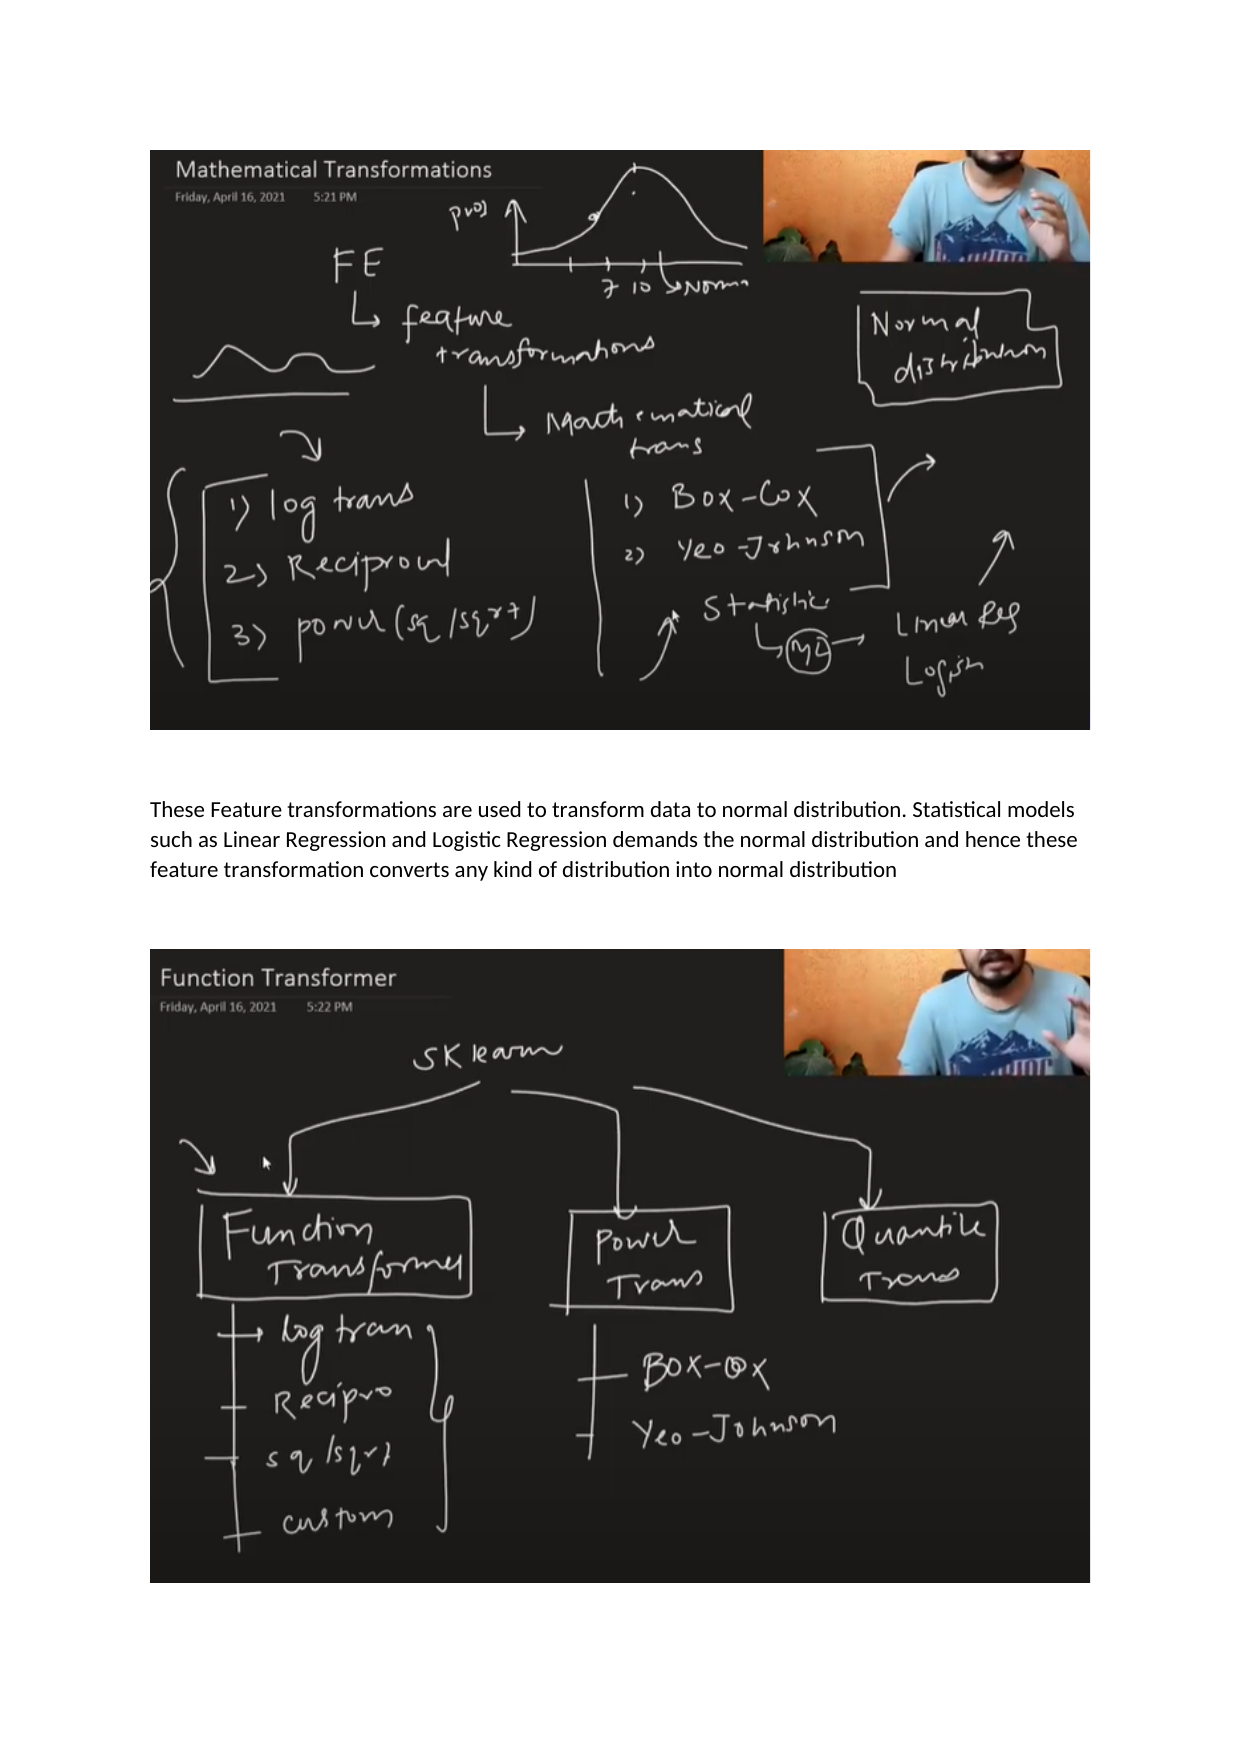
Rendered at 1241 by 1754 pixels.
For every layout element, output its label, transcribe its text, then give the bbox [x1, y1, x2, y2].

text These Feature transformations are used to transform data to normal distribution. Statistical models such as Linear Regression and Logistic Regression demands the normal distribution and hence these feature transformation converts any kind of distribution into normal distribution [150, 795, 1090, 884]
picture [150, 150, 1091, 730]
picture [150, 949, 1091, 1583]
